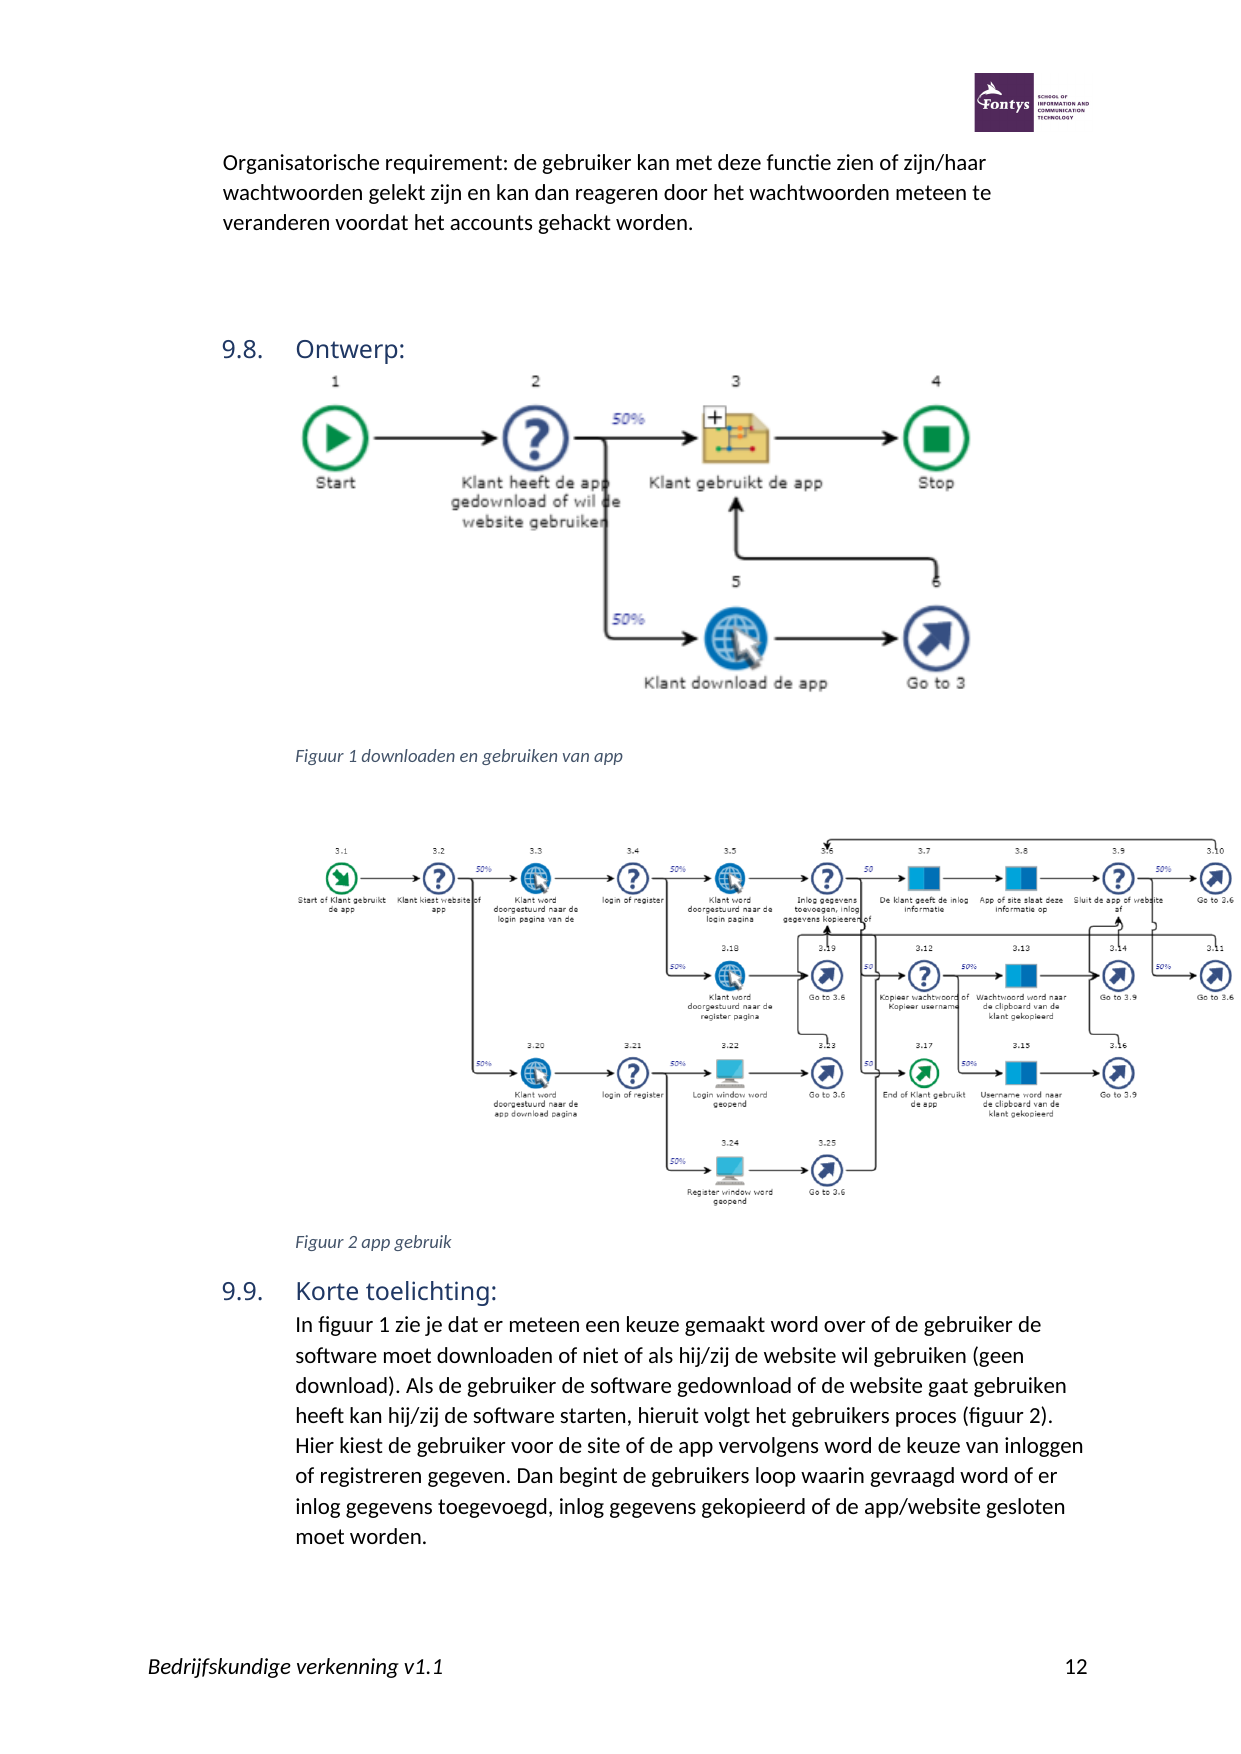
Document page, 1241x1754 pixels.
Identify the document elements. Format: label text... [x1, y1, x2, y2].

picture [974, 73, 1093, 132]
subtitle Ontwerp: [221, 332, 1093, 366]
picture [295, 368, 1007, 725]
subtitle Korte toelichting: [221, 1274, 1093, 1308]
list Organisatorische requirement: de gebruiker kan met deze functie zien of zijn/haar wachtwoorden gelekt zijn en kan dan reageren door het wachtwoorden meteen te veranderen voordat het accounts gehackt worden. [223, 148, 1093, 236]
picture [295, 834, 1240, 1212]
text In figuur 1 zie je dat er meteen een keuze gemaakt word over of de gebruiker de software moet downloaden of niet of als hij/zij de website wil gebruiken (geen download). Als de gebruiker de software gedownload of de website gaat gebruiken heeft kan hij/zij de software starten, hieruit volgt het gebruikers proces (figuur 2). Hier kiest de gebruiker voor de site of de app vervolgens word de keuze van inloggen of registreren gegeven. Dan begint de gebruikers loop waarin gevraagd word of er inlog gegevens toegevoegd, inlog gegevens gekopieerd of de app/website gesloten moet worden. [295, 1311, 1093, 1550]
